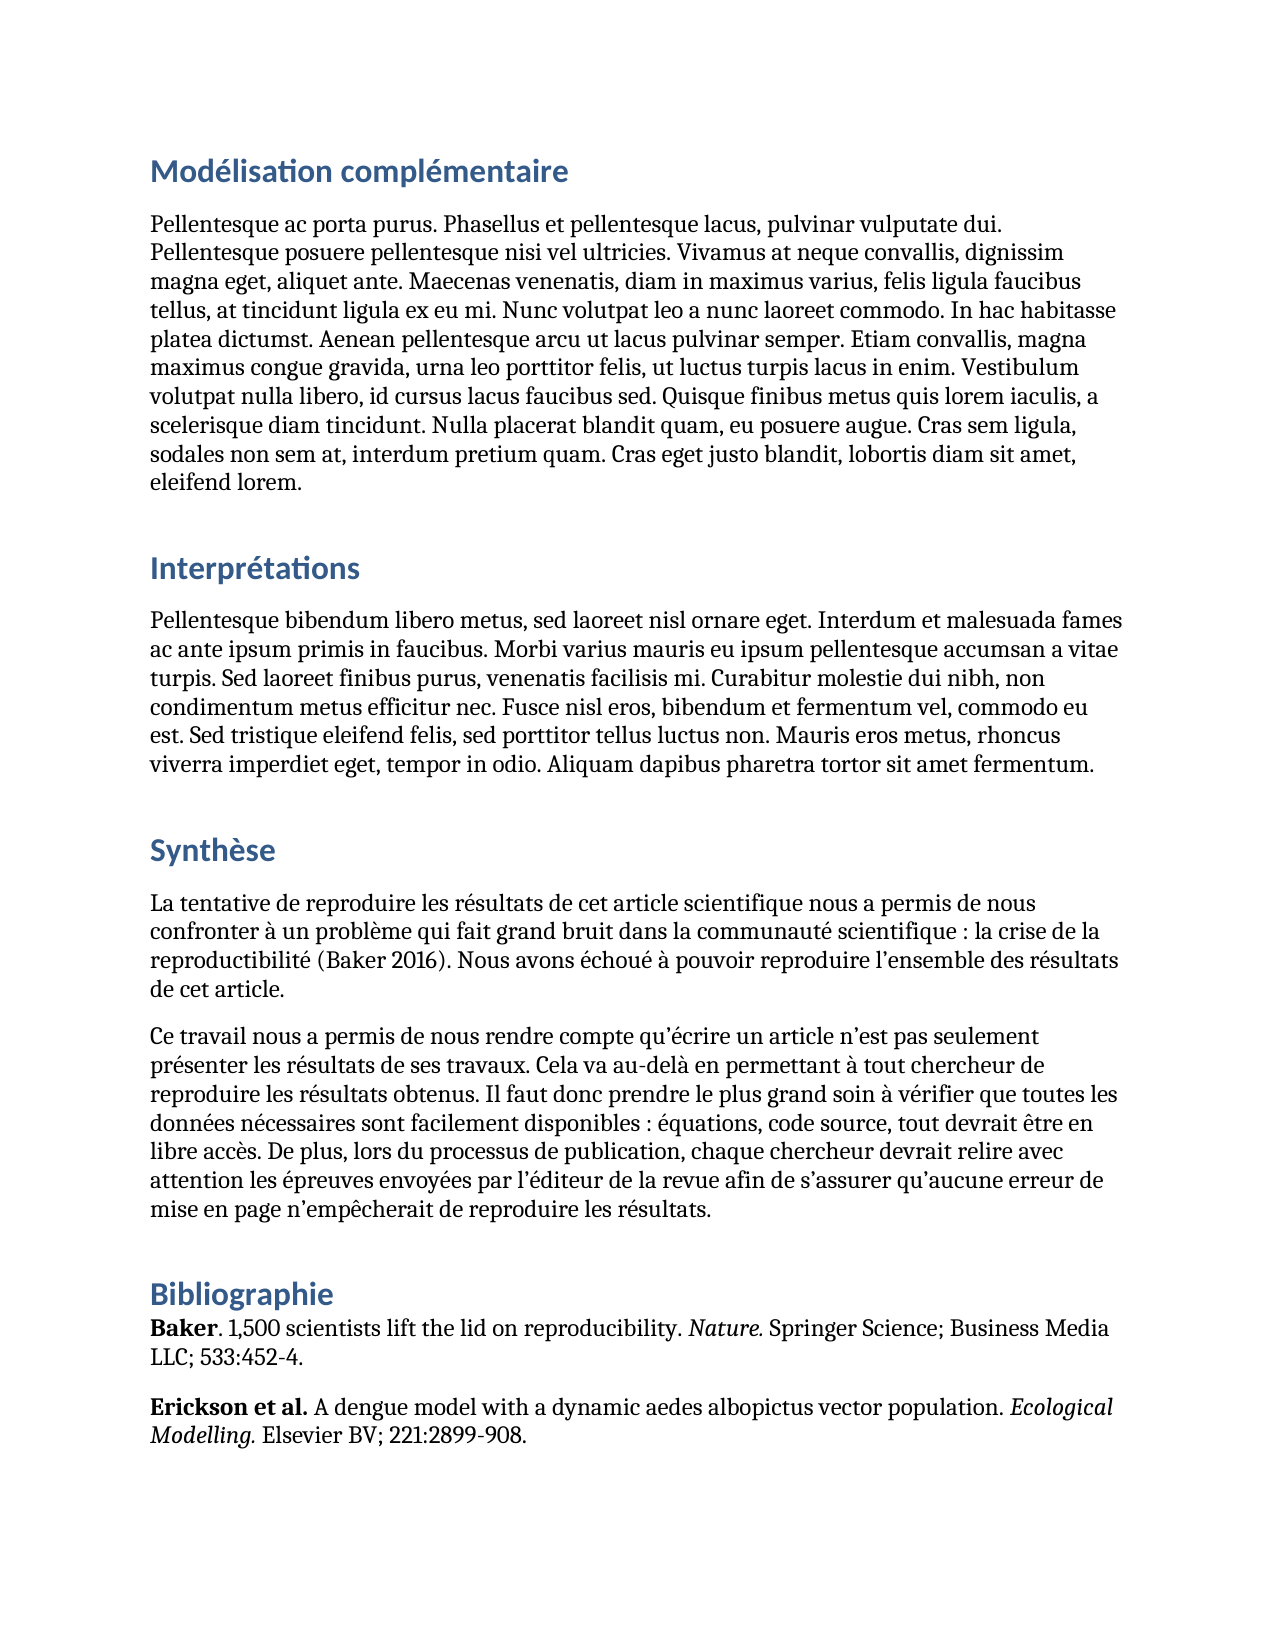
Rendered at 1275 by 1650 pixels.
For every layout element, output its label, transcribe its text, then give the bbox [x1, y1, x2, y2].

text Pellentesque bibendum libero metus, sed laoreet nisl ornare eget. Interdum et malesuada fames ac ante ipsum primis in faucibus. Morbi varius mauris eu ipsum pellentesque accumsan a vitae turpis. Sed laoreet finibus purus, venenatis facilisis mi. Curabitur molestie dui nibh, non condimentum metus efficitur nec. Fusce nisl eros, bibendum et fermentum vel, commodo eu est. Sed tristique eleifend felis, sed porttitor tellus luctus non. Mauris eros metus, rhoncus viverra imperdiet eget, tempor in odio. Aliquam dapibus pharetra tortor sit amet fermentum. [150, 606, 1125, 779]
text Erickson et al. A dengue model with a dynamic aedes albopictus vector population. Ecological Modelling. Elsevier BV; 221:2899‑908. [150, 1392, 1125, 1450]
subtitle Bibliographie [150, 1273, 1125, 1314]
text Ce travail nous a permis de nous rendre compte qu’écrire un article n’est pas seulement présenter les résultats de ses travaux. Cela va au-delà en permettant à tout chercheur de reproduire les résultats obtenus. Il faut donc prendre le plus grand soin à vérifier que toutes les données nécessaires sont facilement disponibles : équations, code source, tout devrait être en libre accès. De plus, lors du processus de publication, chaque chercheur devrait relire avec attention les épreuves envoyées par l’éditeur de la revue afin de s’assurer qu’aucune erreur de mise en page n’empêcherait de reproduire les résultats. [150, 1022, 1125, 1223]
subtitle Modélisation complémentaire [150, 150, 1125, 191]
text La tentative de reproduire les résultats de cet article scientifique nous a permis de nous confronter à un problème qui fait grand bruit dans la communauté scientifique : la crise de la reproductibilité (Baker 2016). Nous avons échoué à pouvoir reproduire l’ensemble des résultats de cet article. [150, 888, 1125, 1003]
subtitle Interprétations [150, 547, 1125, 588]
text Baker. 1,500 scientists lift the lid on reproducibility. Nature. Springer Science; Business Media LLC; 533:452‑4. [150, 1314, 1125, 1372]
text Pellentesque ac porta purus. Phasellus et pellentesque lacus, pulvinar vulputate dui. Pellentesque posuere pellentesque nisi vel ultricies. Vivamus at neque convallis, dignissim magna eget, aliquet ante. Maecenas venenatis, diam in maximus varius, felis ligula faucibus tellus, at tincidunt ligula ex eu mi. Nunc volutpat leo a nunc laoreet commodo. In hac habitasse platea dictumst. Aenean pellentesque arcu ut lacus pulvinar semper. Etiam convallis, magna maximus congue gravida, urna leo porttitor felis, ut luctus turpis lacus in enim. Vestibulum volutpat nulla libero, id cursus lacus faucibus sed. Quisque finibus metus quis lorem iaculis, a scelerisque diam tincidunt. Nulla placerat blandit quam, eu posuere augue. Cras sem ligula, sodales non sem at, interdum pretium quam. Cras eget justo blandit, lobortis diam sit amet, eleifend lorem. [150, 209, 1125, 497]
subtitle Synthèse [150, 829, 1125, 870]
